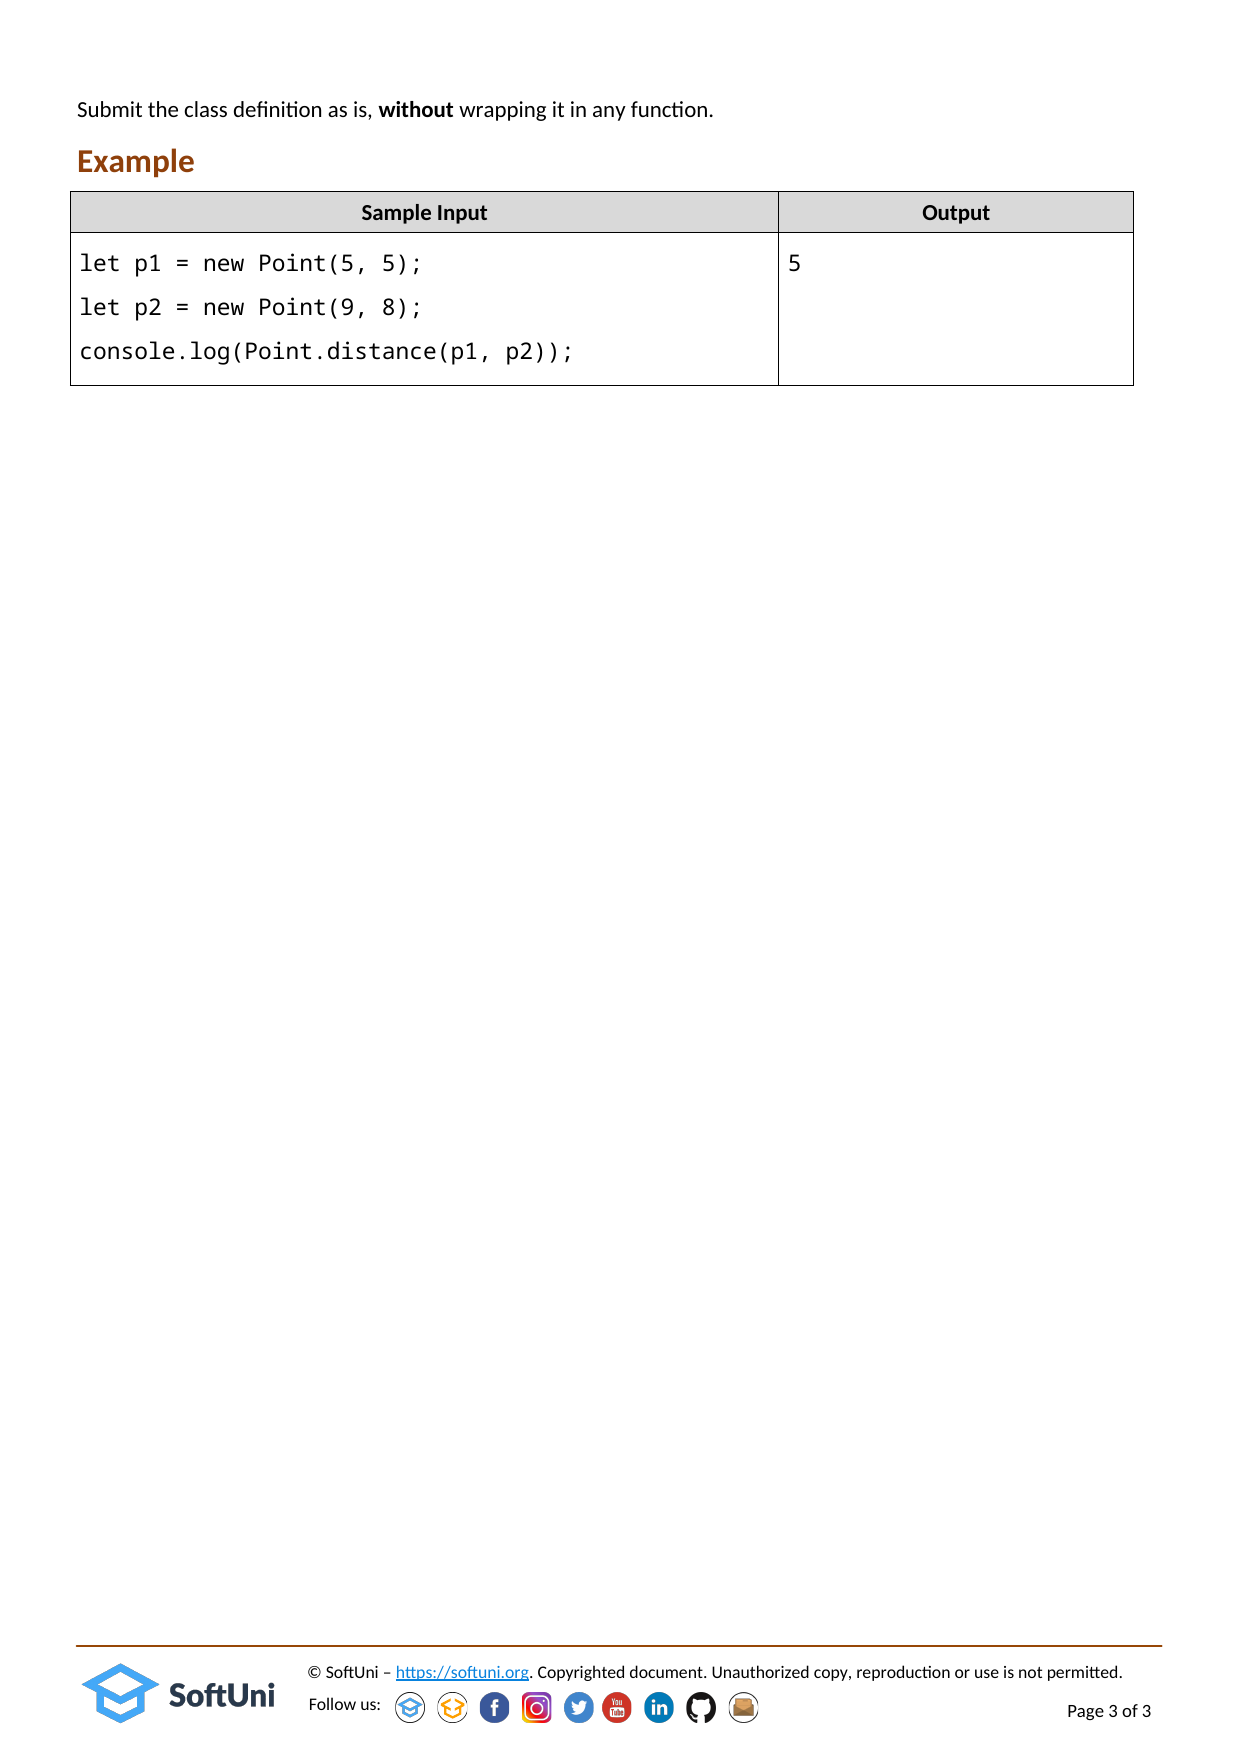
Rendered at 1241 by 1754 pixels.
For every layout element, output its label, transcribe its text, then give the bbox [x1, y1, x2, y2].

picture [665, 1692, 674, 1701]
picture [522, 1692, 552, 1723]
picture [437, 1692, 468, 1723]
picture [75, 1658, 281, 1729]
picture [644, 1714, 653, 1723]
picture [686, 1692, 716, 1723]
table_cell let p1 = new Point(5, 5); let p2 = new Point(9, 8); console.log(Point.distance(p1, p2)); [71, 233, 778, 384]
picture [602, 1692, 632, 1723]
picture [395, 1692, 425, 1723]
picture [658, 1705, 667, 1714]
picture [644, 1692, 653, 1701]
picture [479, 1692, 510, 1723]
picture [728, 1692, 759, 1723]
table_header Output [779, 192, 1133, 232]
text Submit the class definition as is, without wrapping it in any function. [77, 95, 1163, 123]
subtitle Example [77, 140, 1163, 181]
picture [564, 1692, 594, 1723]
table_cell 5 [779, 233, 1133, 384]
picture [665, 1714, 674, 1723]
table_header Sample Input [71, 192, 778, 232]
